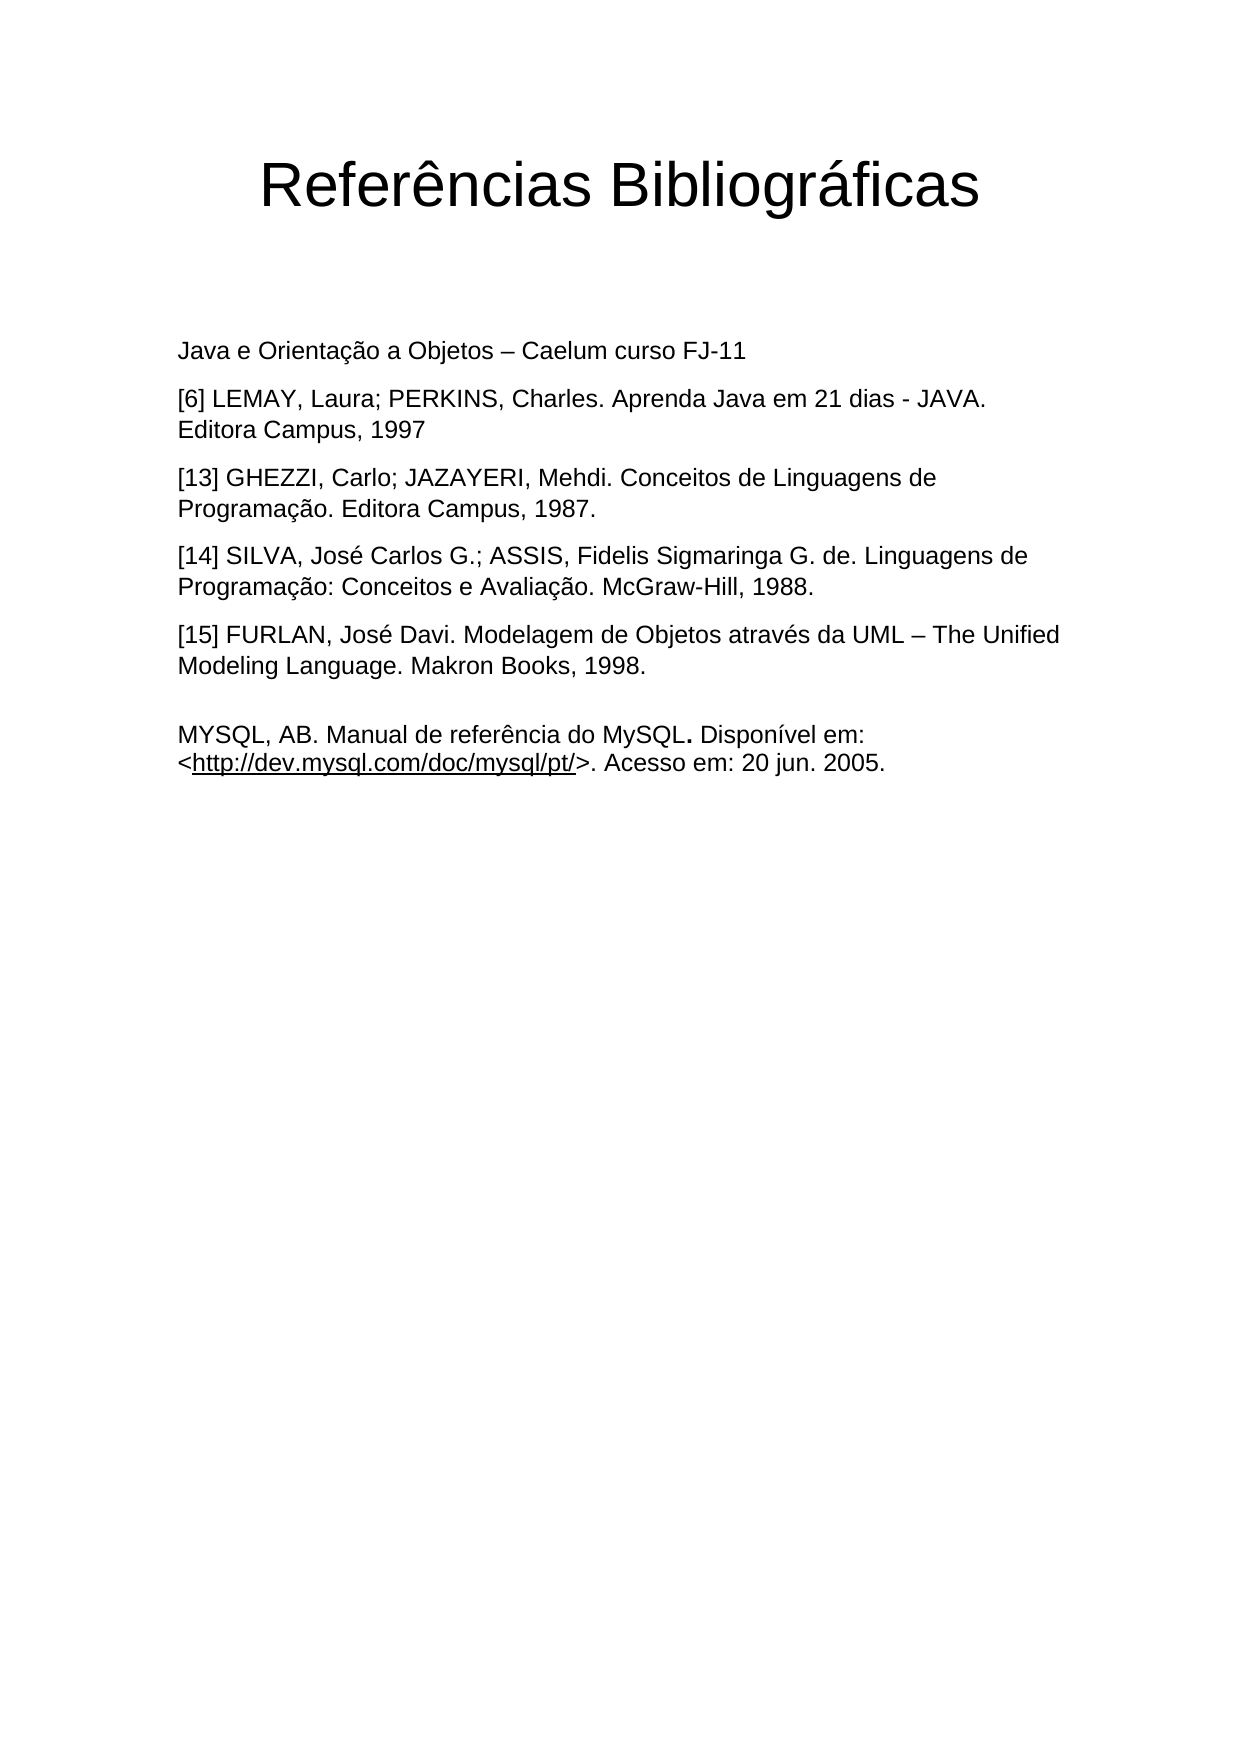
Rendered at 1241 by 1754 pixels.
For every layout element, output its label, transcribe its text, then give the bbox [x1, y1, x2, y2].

text [6] LEMAY, Laura; PERKINS, Charles. Aprenda Java em 21 dias - JAVA. Editora Campus, 1997 [177, 384, 1063, 444]
text [15] FURLAN, José Davi. Modelagem de Objetos através da UML – The Unified Modeling Language. Makron Books, 1998. [177, 620, 1063, 680]
text [14] SILVA, José Carlos G.; ASSIS, Fidelis Sigmaringa G. de. Linguagens de Programação: Conceitos e Avaliação. McGraw-Hill, 1988. [177, 541, 1063, 601]
text Java e Orientação a Objetos – Caelum curso FJ-11 [177, 336, 1063, 365]
text MYSQL, AB. Manual de referência do MySQL. Disponível em: <http://dev.mysql.com/doc/mysql/pt/>. Acesso em: 20 jun. 2005. [177, 720, 1063, 777]
text [13] GHEZZI, Carlo; JAZAYERI, Mehdi. Conceitos de Linguagens de Programação. Editora Campus, 1987. [177, 463, 1063, 522]
text Referências Bibliográficas [177, 148, 1063, 219]
